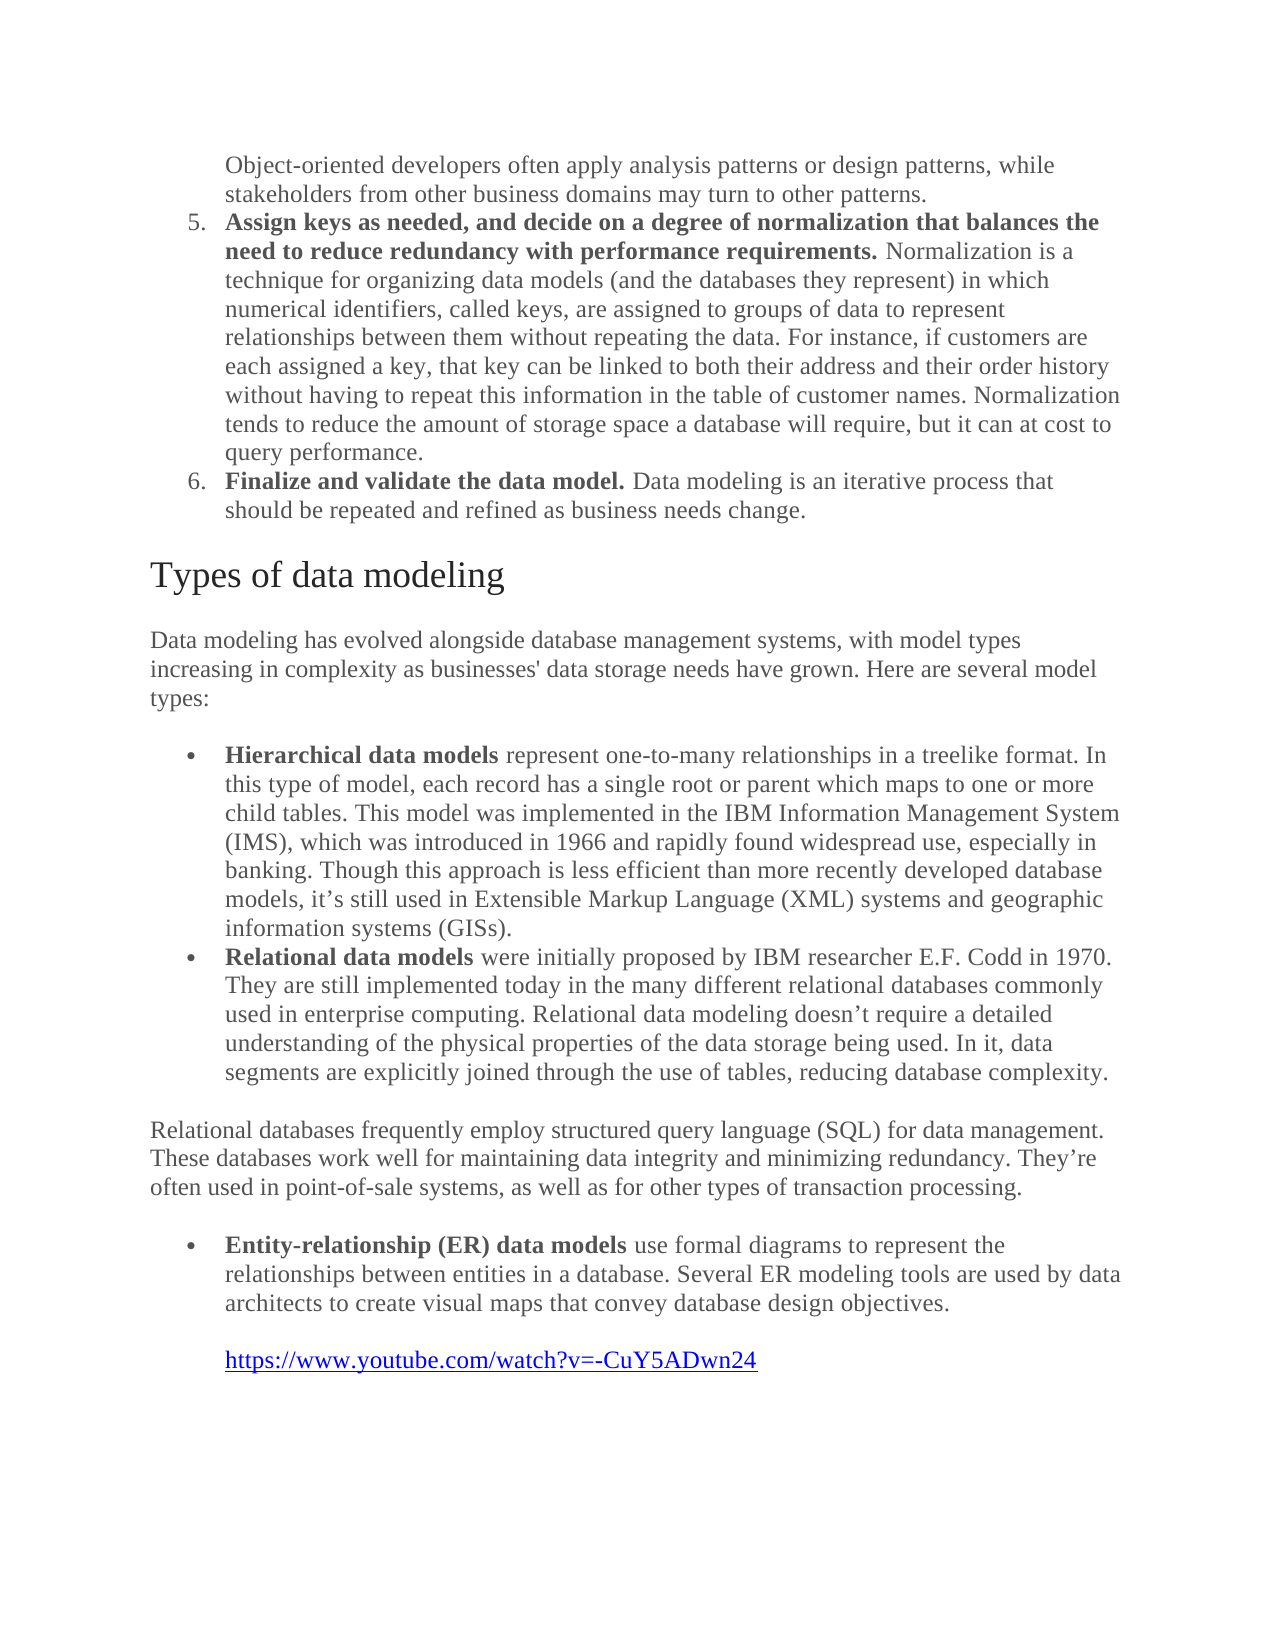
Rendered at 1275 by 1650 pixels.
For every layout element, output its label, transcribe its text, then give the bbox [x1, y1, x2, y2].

list Finalize and validate the data model. Data modeling is an iterative process that should be repeated and refined as business needs change. [187, 466, 1125, 524]
list Hierarchical data models represent one-to-many relationships in a treelike format. In this type of model, each record has a single root or parent which maps to one or more child tables. This model was implemented in the IBM Information Management System (IMS), which was introduced in 1966 and rapidly found widespread use, especially in banking. Though this approach is less efficient than more recently developed database models, it’s still used in Extensible Markup Language (XML) systems and geographic information systems (GISs). [187, 741, 1125, 942]
text https://www.youtube.com/watch?v=-CuY5ADwn24 [225, 1346, 1125, 1374]
list Assign keys as needed, and decide on a degree of normalization that balances the need to reduce redundancy with performance requirements. Normalization is a technique for organizing data models (and the databases they represent) in which numerical identifiers, called keys, are assigned to groups of data to represent relationships between them without repeating the data. For instance, if customers are each assigned a key, that key can be linked to both their address and their order history without having to repeat this information in the table of customer names. Normalization tends to reduce the amount of storage space a database will require, but it can at cost to query performance. [187, 207, 1125, 466]
list Entity-relationship (ER) data models use formal diagrams to represent the relationships between entities in a database. Several ER modeling tools are used by data architects to create visual maps that convey database design objectives. [187, 1230, 1125, 1316]
text Types of data modeling [150, 553, 1125, 596]
text Relational databases frequently employ structured query language (SQL) for data management. These databases work well for maintaining data integrity and minimizing redundancy. They’re often used in point-of-sale systems, as well as for other types of transaction processing. [150, 1115, 1125, 1201]
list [187, 150, 1125, 207]
list Relational data models were initially proposed by IBM researcher E.F. Codd in 1970. They are still implemented today in the many different relational databases commonly used in enterprise computing. Relational data modeling doesn’t require a detailed understanding of the physical properties of the data storage being used. In it, data segments are explicitly joined through the use of tables, reducing database complexity. [187, 942, 1125, 1086]
text Data modeling has evolved alongside database management systems, with model types increasing in complexity as businesses' data storage needs have grown. Here are several model types: [150, 625, 1125, 711]
